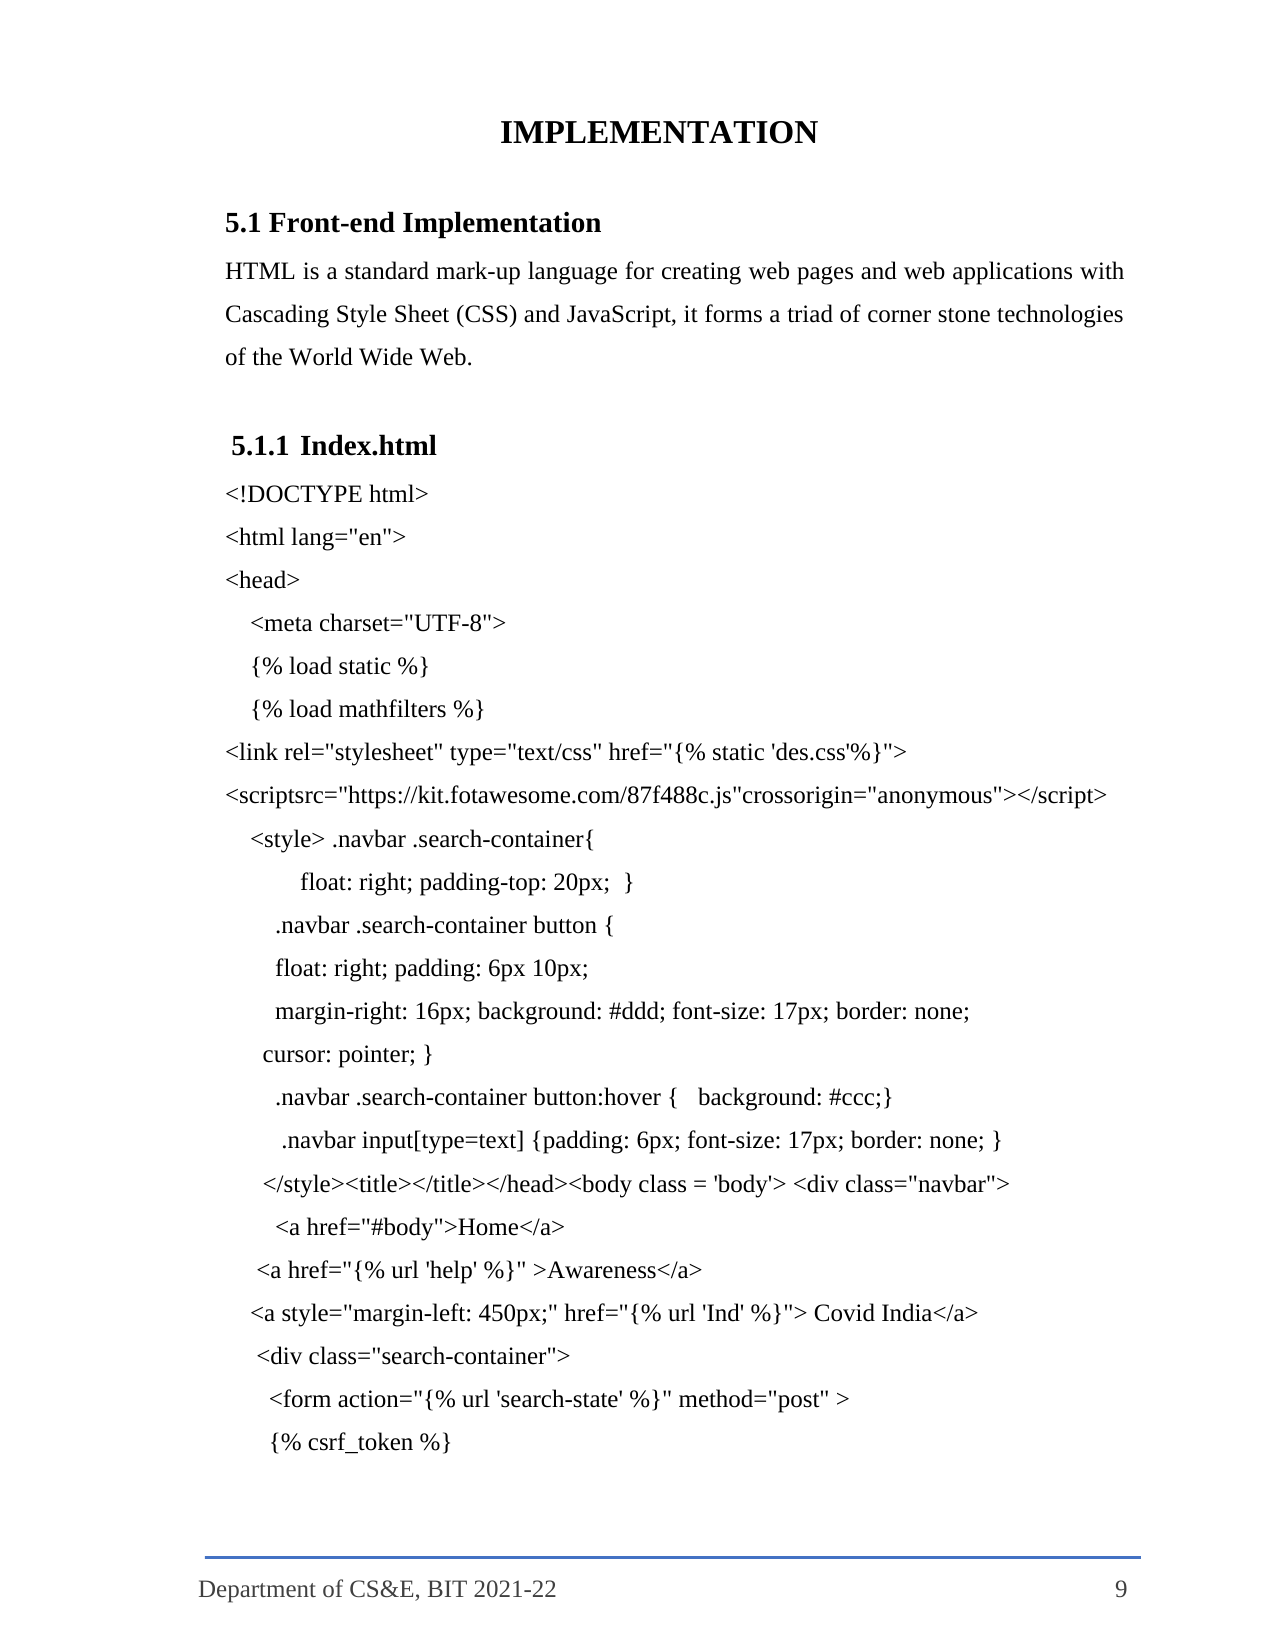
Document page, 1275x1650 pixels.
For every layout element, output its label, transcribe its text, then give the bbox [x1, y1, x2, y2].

text <html lang="en"> [225, 522, 1125, 551]
text {% load mathfilters %} [225, 694, 1125, 723]
text cursor: pointer; } [225, 1039, 1125, 1068]
text 5.1.1 Index.html [150, 428, 1125, 462]
text 5.1 Front-end Implementation [150, 206, 1125, 239]
text <meta charset="UTF-8"> [225, 608, 1125, 637]
text <form action="{% url 'search-state' %}" method="post" > [225, 1384, 1125, 1413]
text <a href="{% url 'help' %}" >Awareness</a> [225, 1255, 1125, 1284]
text <scriptsrc="https://kit.fotawesome.com/87f488c.js"crossorigin="anonymous"></script> [225, 781, 1125, 809]
text <link rel="stylesheet" type="text/css" href="{% static 'des.css'%}"> [225, 737, 1125, 766]
text IMPLEMENTATION [500, 112, 1125, 150]
table_header 9 [829, 1574, 1127, 1603]
text <style> .navbar .search-container{ [225, 824, 1125, 852]
text </style><title></title></head><body class = 'body'> <div class="navbar"> [225, 1169, 1125, 1197]
text float: right; padding: 6px 10px; [225, 953, 1125, 982]
text HTML is a standard mark-up language for creating web pages and web applications with Cascading Style Sheet (CSS) and JavaScript, it forms a triad of corner stone technologies of the World Wide Web. [225, 256, 1125, 371]
text .navbar .search-container button { [225, 910, 1125, 939]
text .navbar .search-container button:hover { background: #ccc;} [225, 1082, 1125, 1111]
text {% csrf_token %} [225, 1427, 1125, 1456]
text float: right; padding-top: 20px; } [225, 867, 1125, 896]
table_header Department of CS&E, BIT 2021-22 [198, 1574, 829, 1603]
text <a style="margin-left: 450px;" href="{% url 'Ind' %}"> Covid India</a> [225, 1298, 1125, 1327]
text .navbar input[type=text] {padding: 6px; font-size: 17px; border: none; } [225, 1126, 1125, 1154]
text <head> [225, 565, 1125, 594]
text <a href="#body">Home</a> [225, 1212, 1125, 1241]
text {% load static %} [225, 651, 1125, 680]
text <!DOCTYPE html> [225, 479, 1125, 507]
text <div class="search-container"> [225, 1341, 1125, 1370]
text margin-right: 16px; background: #ddd; font-size: 17px; border: none; [225, 996, 1125, 1025]
